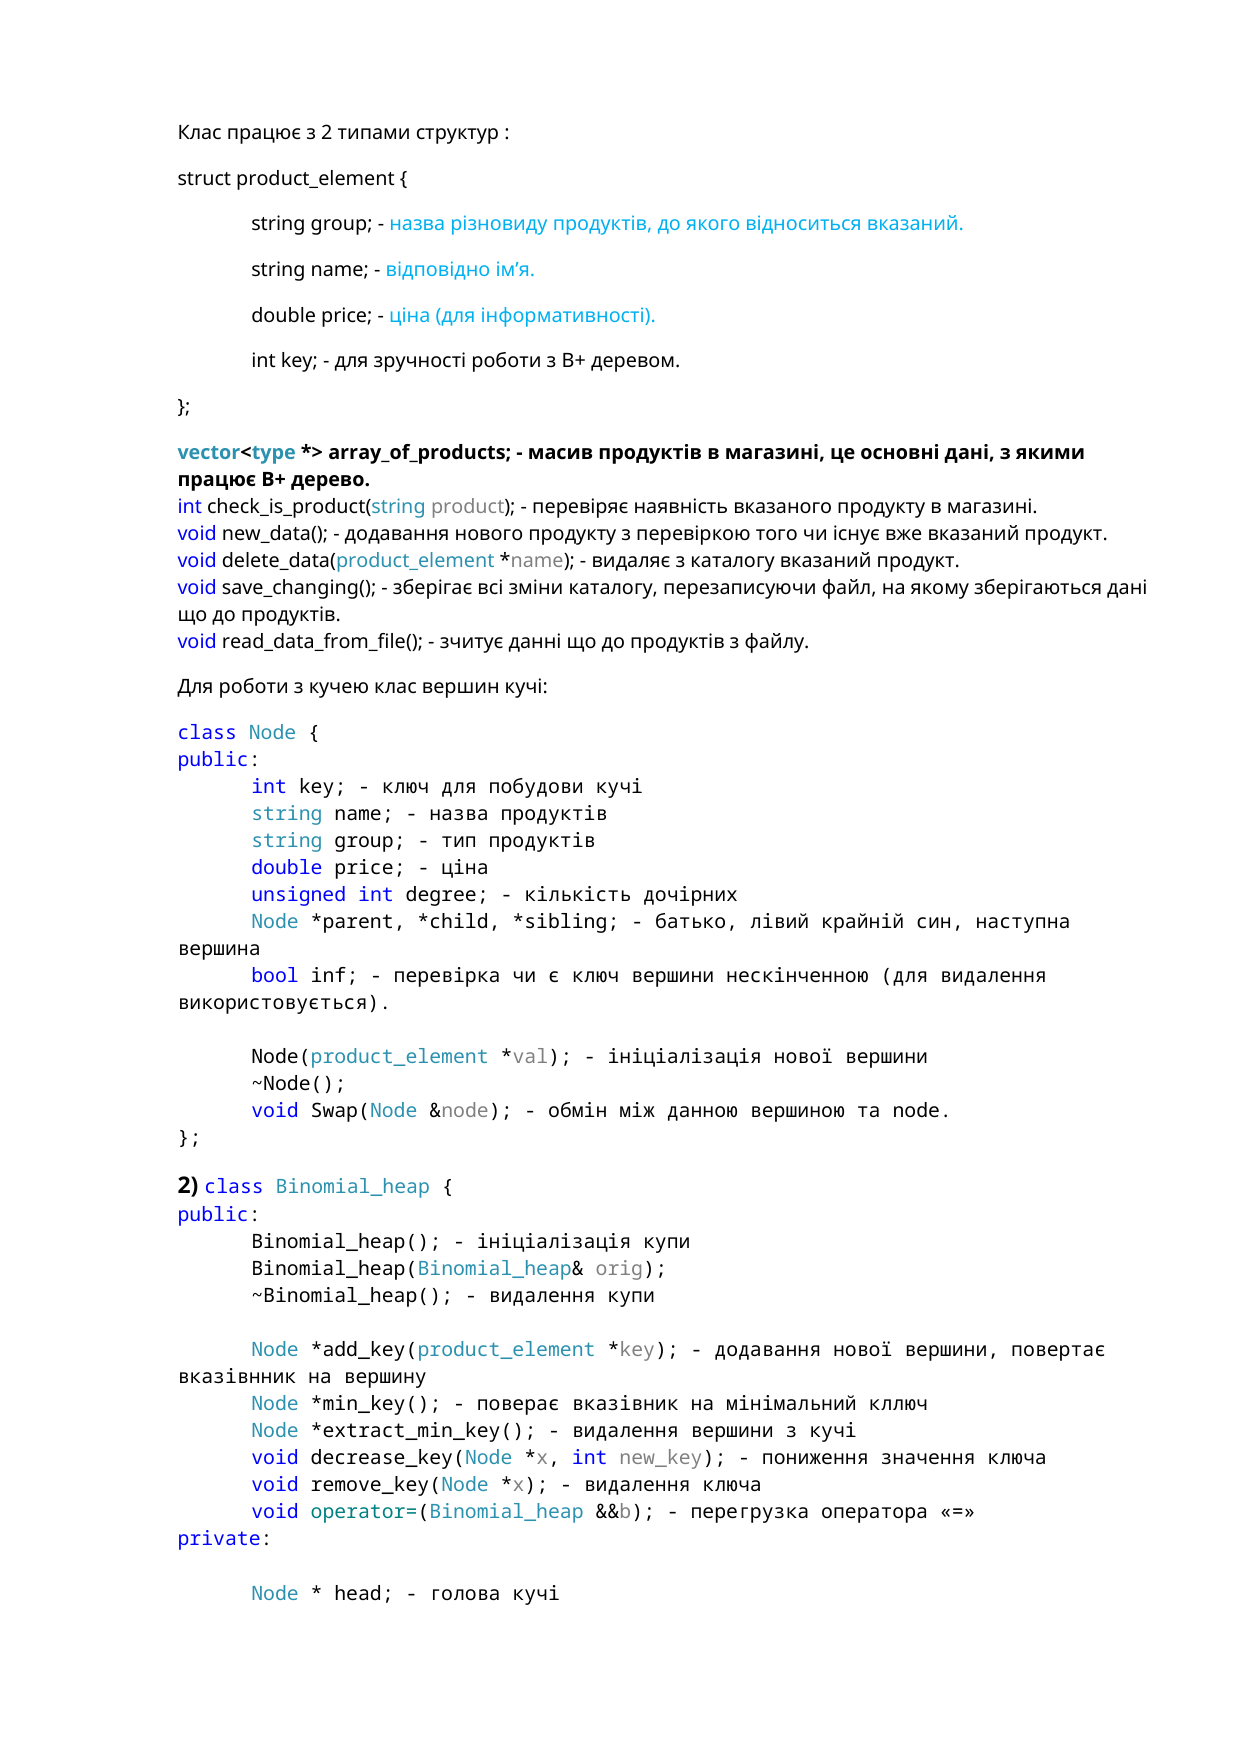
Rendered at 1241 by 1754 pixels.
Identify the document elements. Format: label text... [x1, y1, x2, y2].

text ~Node(); [177, 1069, 1152, 1096]
text int key; - ключ для побудови кучі [177, 772, 1152, 799]
text void remove_key(Node *x); - видалення ключа [177, 1470, 1152, 1497]
text Node *parent, *child, *sibling; - батько, лівий крайній син, наступна вершина [177, 907, 1152, 961]
text void delete_data(product_element *name); - видаляє з каталогу вказаний продукт. [177, 546, 1152, 573]
text struct product_element { [177, 164, 1152, 191]
text vector<type *> array_of_products; - масив продуктів в магазині, це основні дані, з якими працює B+ дерево. [177, 438, 1152, 492]
text int check_is_product(string product); - перевіряє наявність вказаного продукту в магазині. [177, 492, 1152, 519]
text unsigned int degree; - кількість дочірних [177, 880, 1152, 907]
text bool inf; - перевірка чи є ключ вершини нескінченною (для видалення використовується). [177, 961, 1152, 1015]
text class Node { [177, 718, 1152, 746]
text void new_data(); - додавання нового продукту з перевіркою того чи існує вже вказаний продукт. [177, 519, 1152, 546]
text void operator=(Binomial_heap &&b); - перегрузка оператора «=» [177, 1497, 1152, 1524]
text void save_changing(); - зберігає всі зміни каталогу, перезаписуючи файл, на якому зберігаються дані що до продуктів. [177, 573, 1152, 627]
text string name; - відповідно ім’я. [177, 255, 1152, 282]
text ~Binomial_heap(); - видалення купи [177, 1281, 1152, 1308]
text Node * head; - голова кучі [177, 1579, 1152, 1606]
text Для роботи з кучею клас вершин кучі: [177, 673, 1152, 700]
text void Swap(Node &node); - обмін між данною вершиною та node. [177, 1096, 1152, 1123]
text }; [177, 392, 1152, 419]
text public: [177, 1200, 1152, 1227]
text string group; - тип продуктів [177, 826, 1152, 853]
text Binomial_heap(Binomial_heap& orig); [177, 1254, 1152, 1281]
text Node(product_element *val); - ініціалізація нової вершини [177, 1042, 1152, 1069]
text void read_data_from_file(); - зчитує данні що до продуктів з файлу. [177, 627, 1152, 654]
text void decrease_key(Node *x, int new_key); - пониження значення ключа [177, 1443, 1152, 1470]
text int key; - для зручності роботи з B+ деревом. [177, 347, 1152, 374]
text Node *extract_min_key(); - видалення вершини з кучі [177, 1416, 1152, 1443]
text }; [177, 1123, 1152, 1150]
text Клас працює з 2 типами структур : [177, 118, 1152, 145]
text string group; - назва різновиду продуктів, до якого відноситься вказаний. [177, 209, 1152, 237]
text double price; - ціна [177, 853, 1152, 880]
text string name; - назва продуктів [177, 799, 1152, 826]
text 2) class Binomial_heap { [177, 1169, 1152, 1200]
text double price; - ціна (для інформативності). [177, 301, 1152, 328]
text private: [177, 1524, 1152, 1551]
text Binomial_heap(); - ініціалізація купи [177, 1227, 1152, 1254]
text Node *add_key(product_element *key); - додавання нової вершини, повертає вказівнник на вершину [177, 1335, 1152, 1389]
text public: [177, 746, 1152, 772]
text Node *min_key(); - поверає вказівник на мінімальний кллюч [177, 1389, 1152, 1416]
